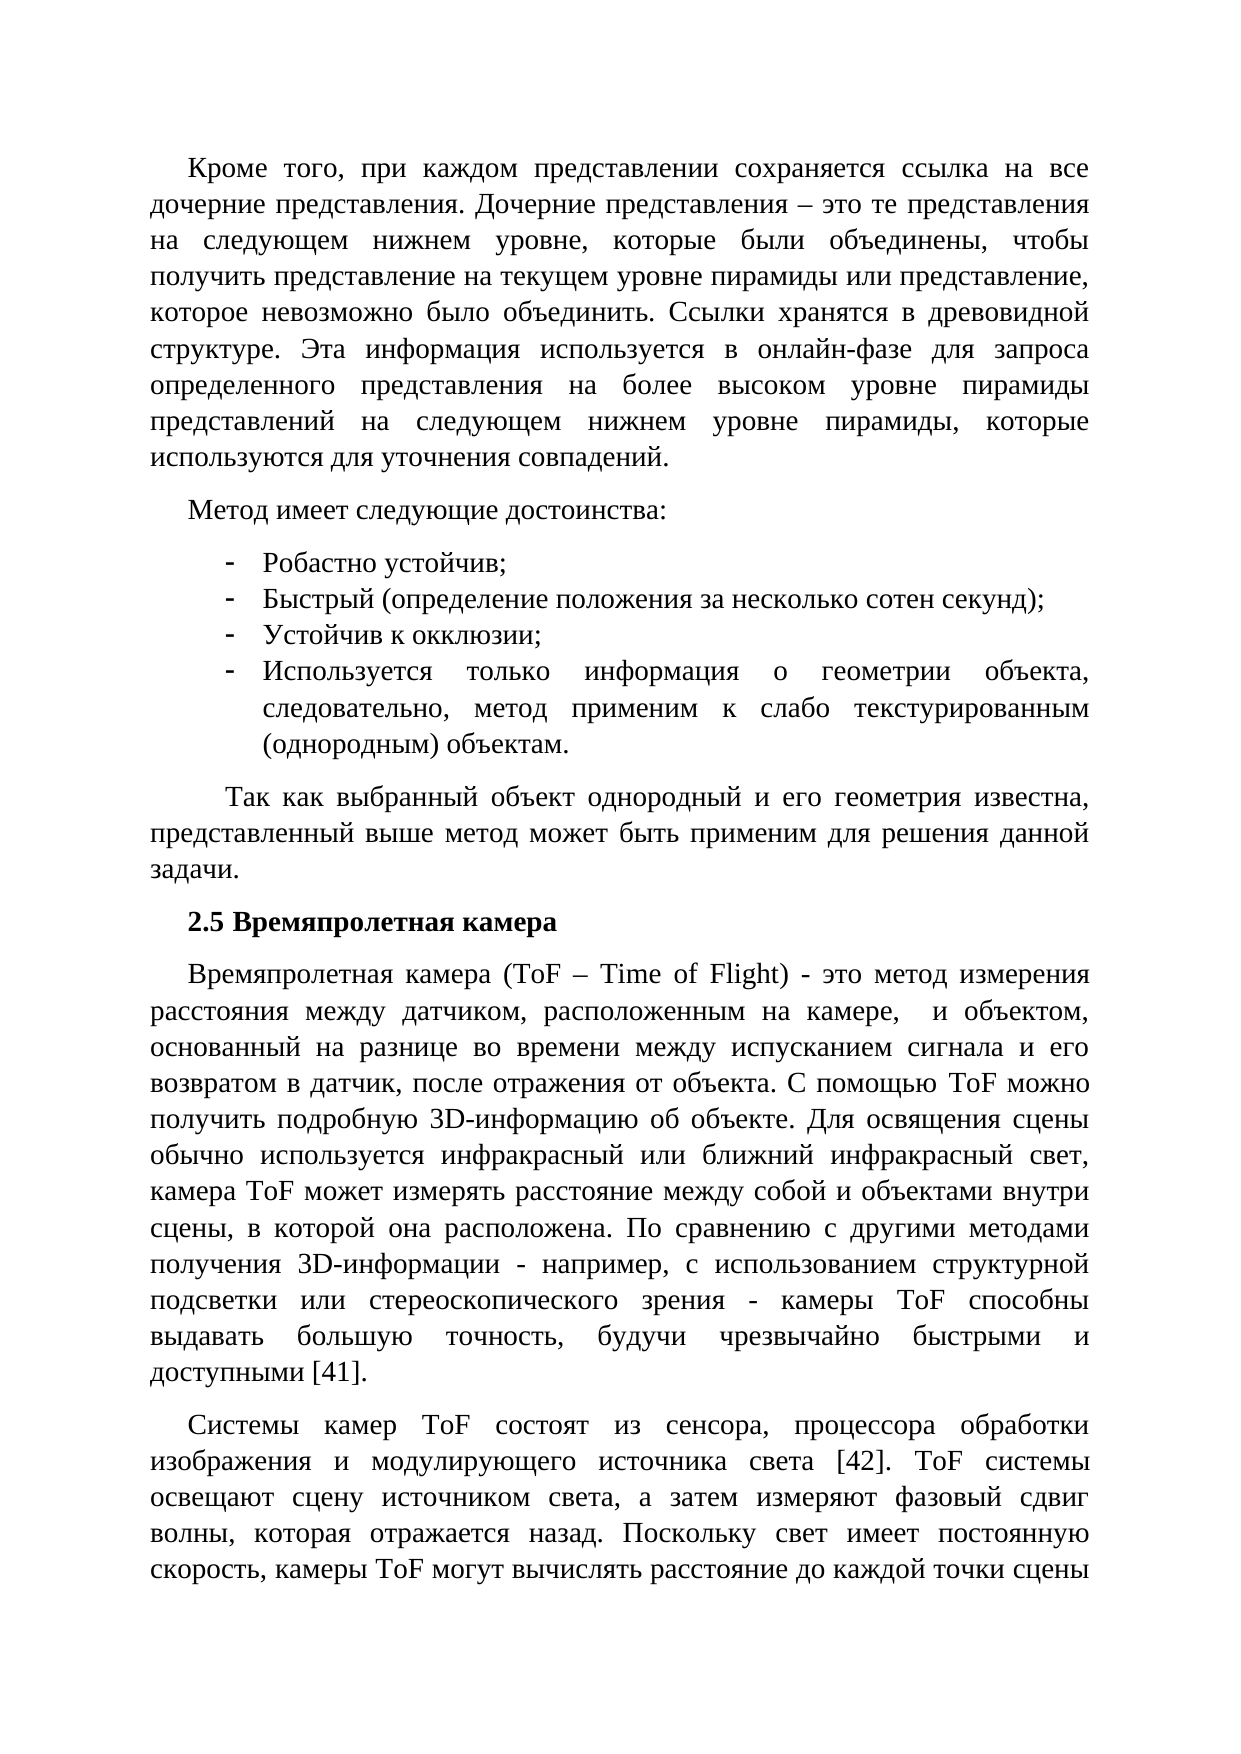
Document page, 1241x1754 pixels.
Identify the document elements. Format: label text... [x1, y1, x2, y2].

list Робастно устойчив; [225, 545, 1090, 578]
text Метод имеет следующие достоинства: [150, 492, 1090, 526]
text Времяпролетная камера (ToF – Time of Flight) - это метод измерения расстояния между датчиком, расположенным на камере, и объектом, основанный на разнице во времени между испусканием сигнала и его возвратом в датчик, после отражения от объекта. С помощью ToF можно получить подробную 3D-информацию об объекте. Для освящения сцены обычно используется инфракрасный или ближний инфракрасный свет, камера ToF может измерять расстояние между собой и объектами внутри сцены, в которой она расположена. По сравнению с другими методами получения 3D-информации - например, с использованием структурной подсветки или стереоскопического зрения - камеры ToF способны выдавать большую точность, будучи чрезвычайно быстрыми и доступными [41]. [150, 957, 1090, 1388]
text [150, 1407, 1090, 1585]
list Используется только информация о геометрии объекта, следовательно, метод применим к слабо текстурированным (однородным) объектам. [225, 653, 1090, 759]
list Быстрый (определение положения за несколько сотен секунд); [225, 581, 1090, 615]
list Времяпролетная камера [187, 904, 1090, 937]
text Так как выбранный объект однородный и его геометрия известна, представленный выше метод может быть применим для решения данной задачи. [150, 779, 1090, 884]
text Кроме того, при каждом представлении сохраняется ссылка на все дочерние представления. Дочерние представления – это те представления на следующем нижнем уровне, которые были объединены, чтобы получить представление на текущем уровне пирамиды или представление, которое невозможно было объединить. Ссылки хранятся в древовидной структуре. Эта информация используется в онлайн-фазе для запроса определенного представления на более высоком уровне пирамиды представлений на следующем нижнем уровне пирамиды, которые используются для уточнения совпадений. [150, 150, 1090, 473]
list Устойчив к окклюзии; [225, 617, 1090, 651]
